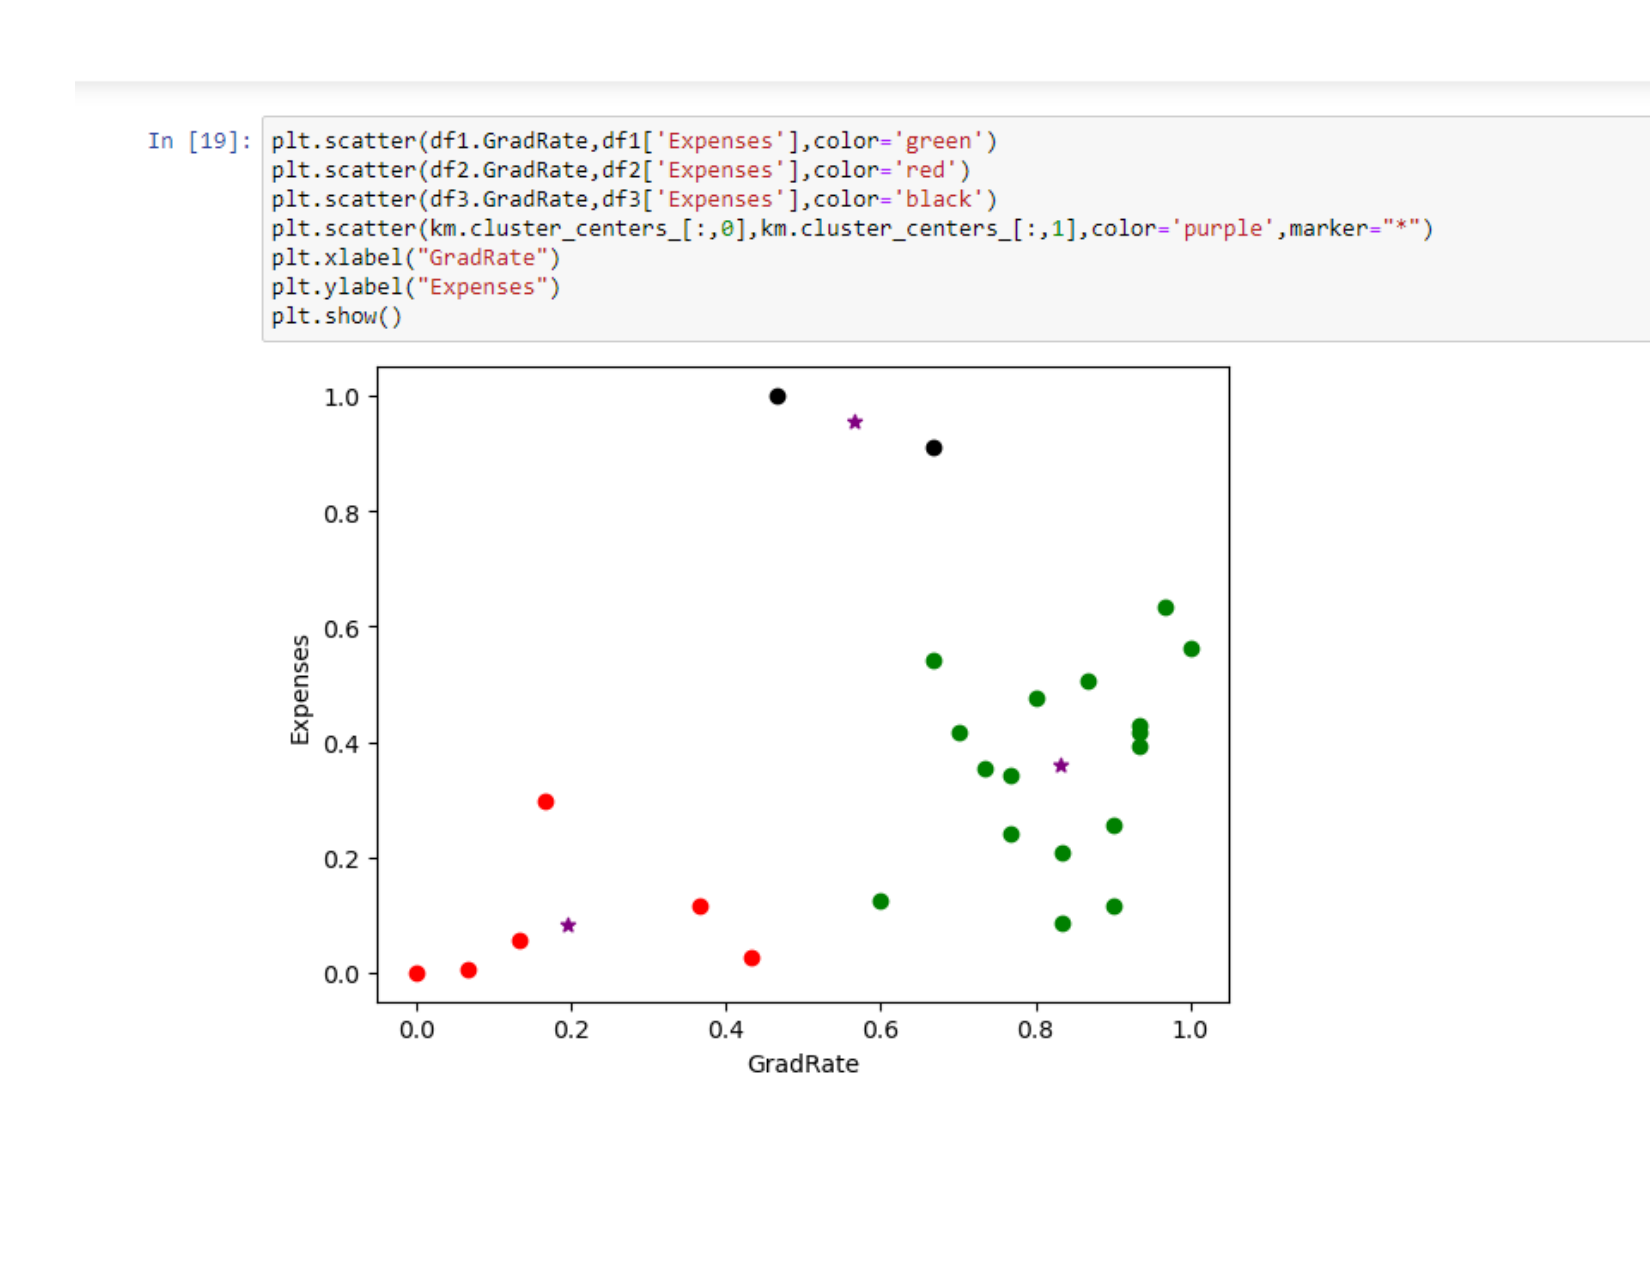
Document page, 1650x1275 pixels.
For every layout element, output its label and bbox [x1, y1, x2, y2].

picture [75, 75, 1650, 1108]
